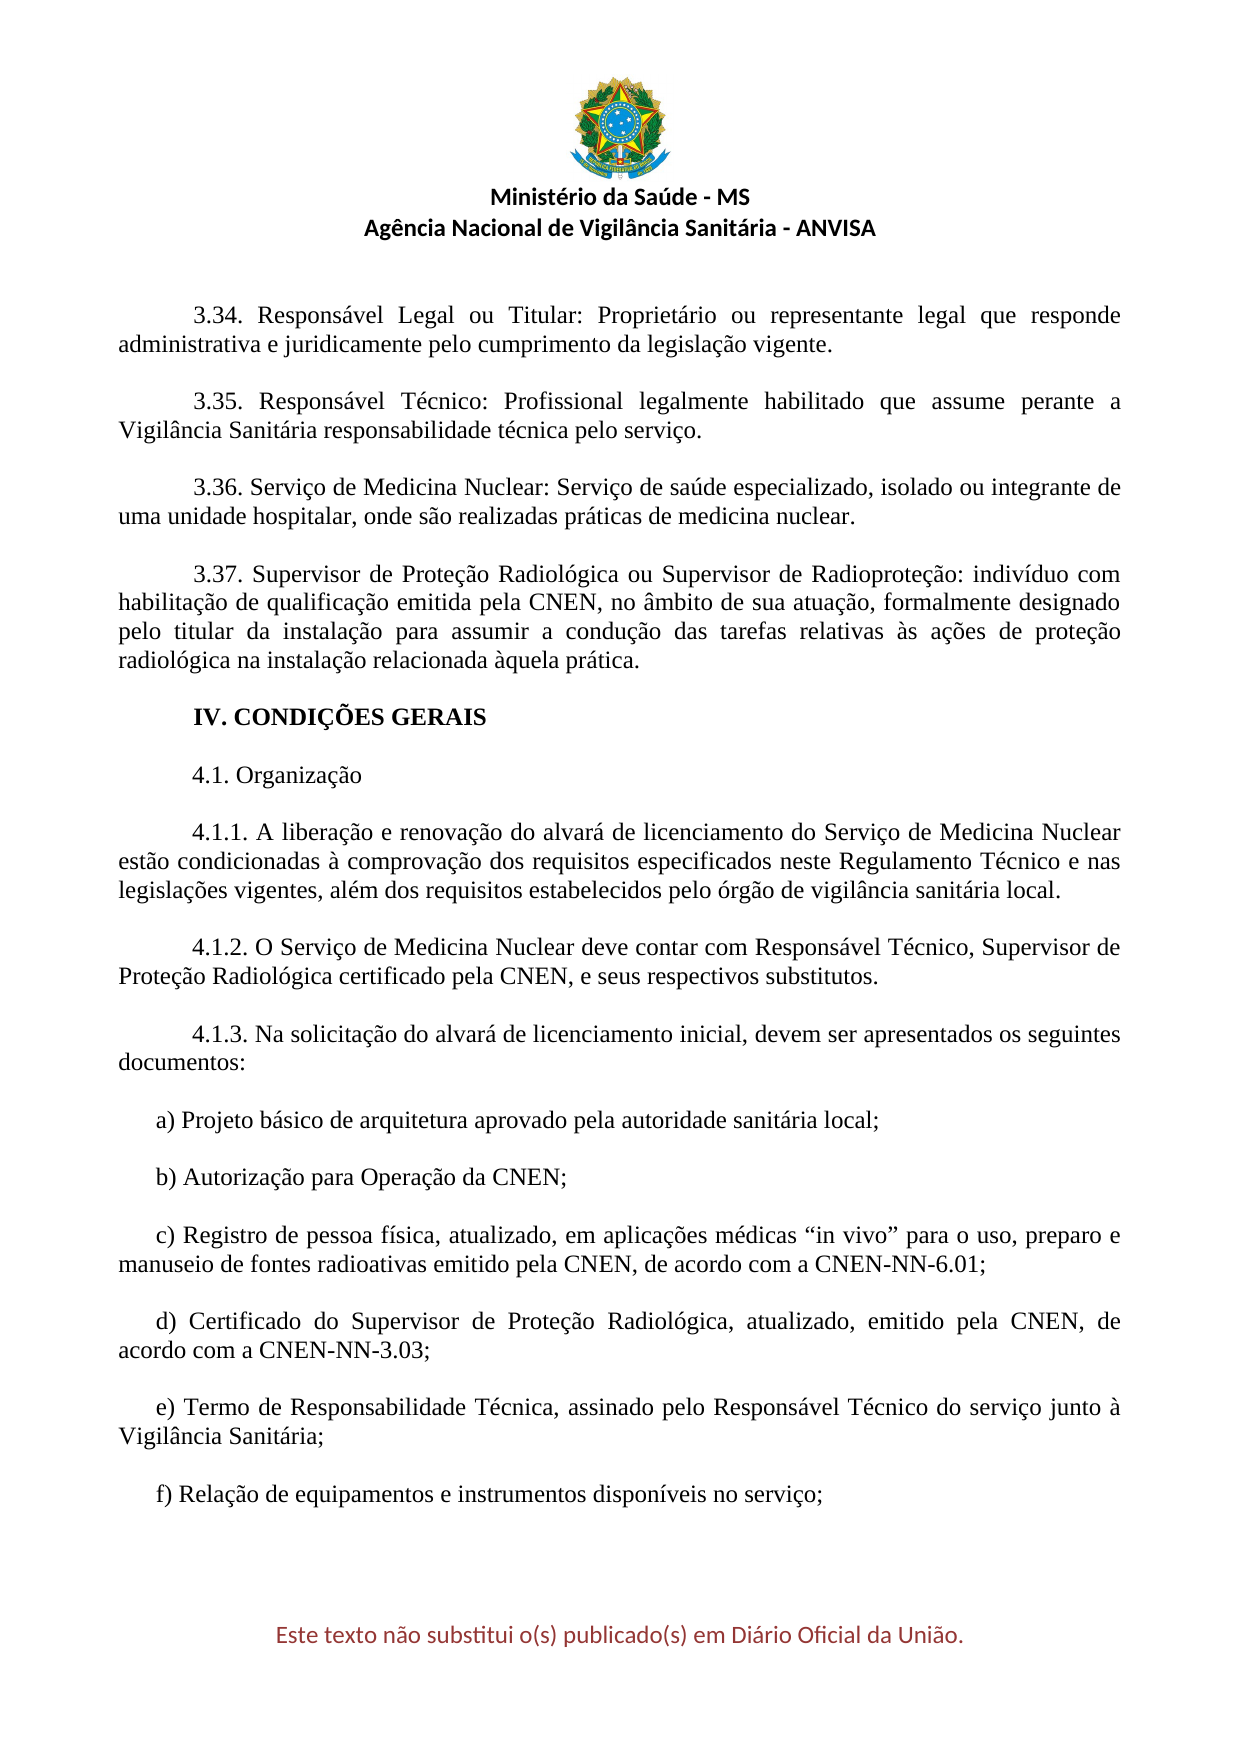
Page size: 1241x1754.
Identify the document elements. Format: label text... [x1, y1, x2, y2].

text 3.34. Responsável Legal ou Titular: Proprietário ou representante legal que responde administrativa e juridicamente pelo cumprimento da legislação vigente. [118, 300, 1122, 357]
text b) Autorização para Operação da CNEN; [118, 1162, 1122, 1191]
text 4.1.3. Na solicitação do alvará de licenciamento inicial, devem ser apresentados os seguintes documentos: [118, 1019, 1122, 1076]
text 3.37. Supervisor de Proteção Radiológica ou Supervisor de Radioproteção: indivíduo com habilitação de qualificação emitida pela CNEN, no âmbito de sua atuação, formalmente designado pelo titular da instalação para assumir a condução das tarefas relativas às ações de proteção radiológica na instalação relacionada àquela prática. [118, 559, 1122, 674]
text 4.1.1. A liberação e renovação do alvará de licenciamento do Serviço de Medicina Nuclear estão condicionadas à comprovação dos requisitos especificados neste Regulamento Técnico e nas legislações vigentes, além dos requisitos estabelecidos pelo órgão de vigilância sanitária local. [118, 817, 1122, 904]
picture [566, 74, 674, 182]
text e) Termo de Responsabilidade Técnica, assinado pelo Responsável Técnico do serviço junto à Vigilância Sanitária; [118, 1392, 1122, 1450]
text 4.1. Organização [118, 760, 1122, 789]
text d) Certificado do Supervisor de Proteção Radiológica, atualizado, emitido pela CNEN, de acordo com a CNEN-NN-3.03; [118, 1306, 1122, 1364]
text c) Registro de pessoa física, atualizado, em aplicações médicas “in vivo” para o uso, preparo e manuseio de fontes radioativas emitido pela CNEN, de acordo com a CNEN-NN-6.01; [118, 1220, 1122, 1277]
text 3.35. Responsável Técnico: Profissional legalmente habilitado que assume perante a Vigilância Sanitária responsabilidade técnica pelo serviço. [118, 386, 1122, 444]
text f) Relação de equipamentos e instrumentos disponíveis no serviço; [118, 1479, 1122, 1507]
text a) Projeto básico de arquitetura aprovado pela autoridade sanitária local; [118, 1105, 1122, 1134]
text 3.36. Serviço de Medicina Nuclear: Serviço de saúde especializado, isolado ou integrante de uma unidade hospitalar, onde são realizadas práticas de medicina nuclear. [118, 472, 1122, 530]
text 4.1.2. O Serviço de Medicina Nuclear deve contar com Responsável Técnico, Supervisor de Proteção Radiológica certificado pela CNEN, e seus respectivos substitutos. [118, 932, 1122, 990]
text IV. CONDIÇÕES GERAIS [118, 702, 1122, 731]
